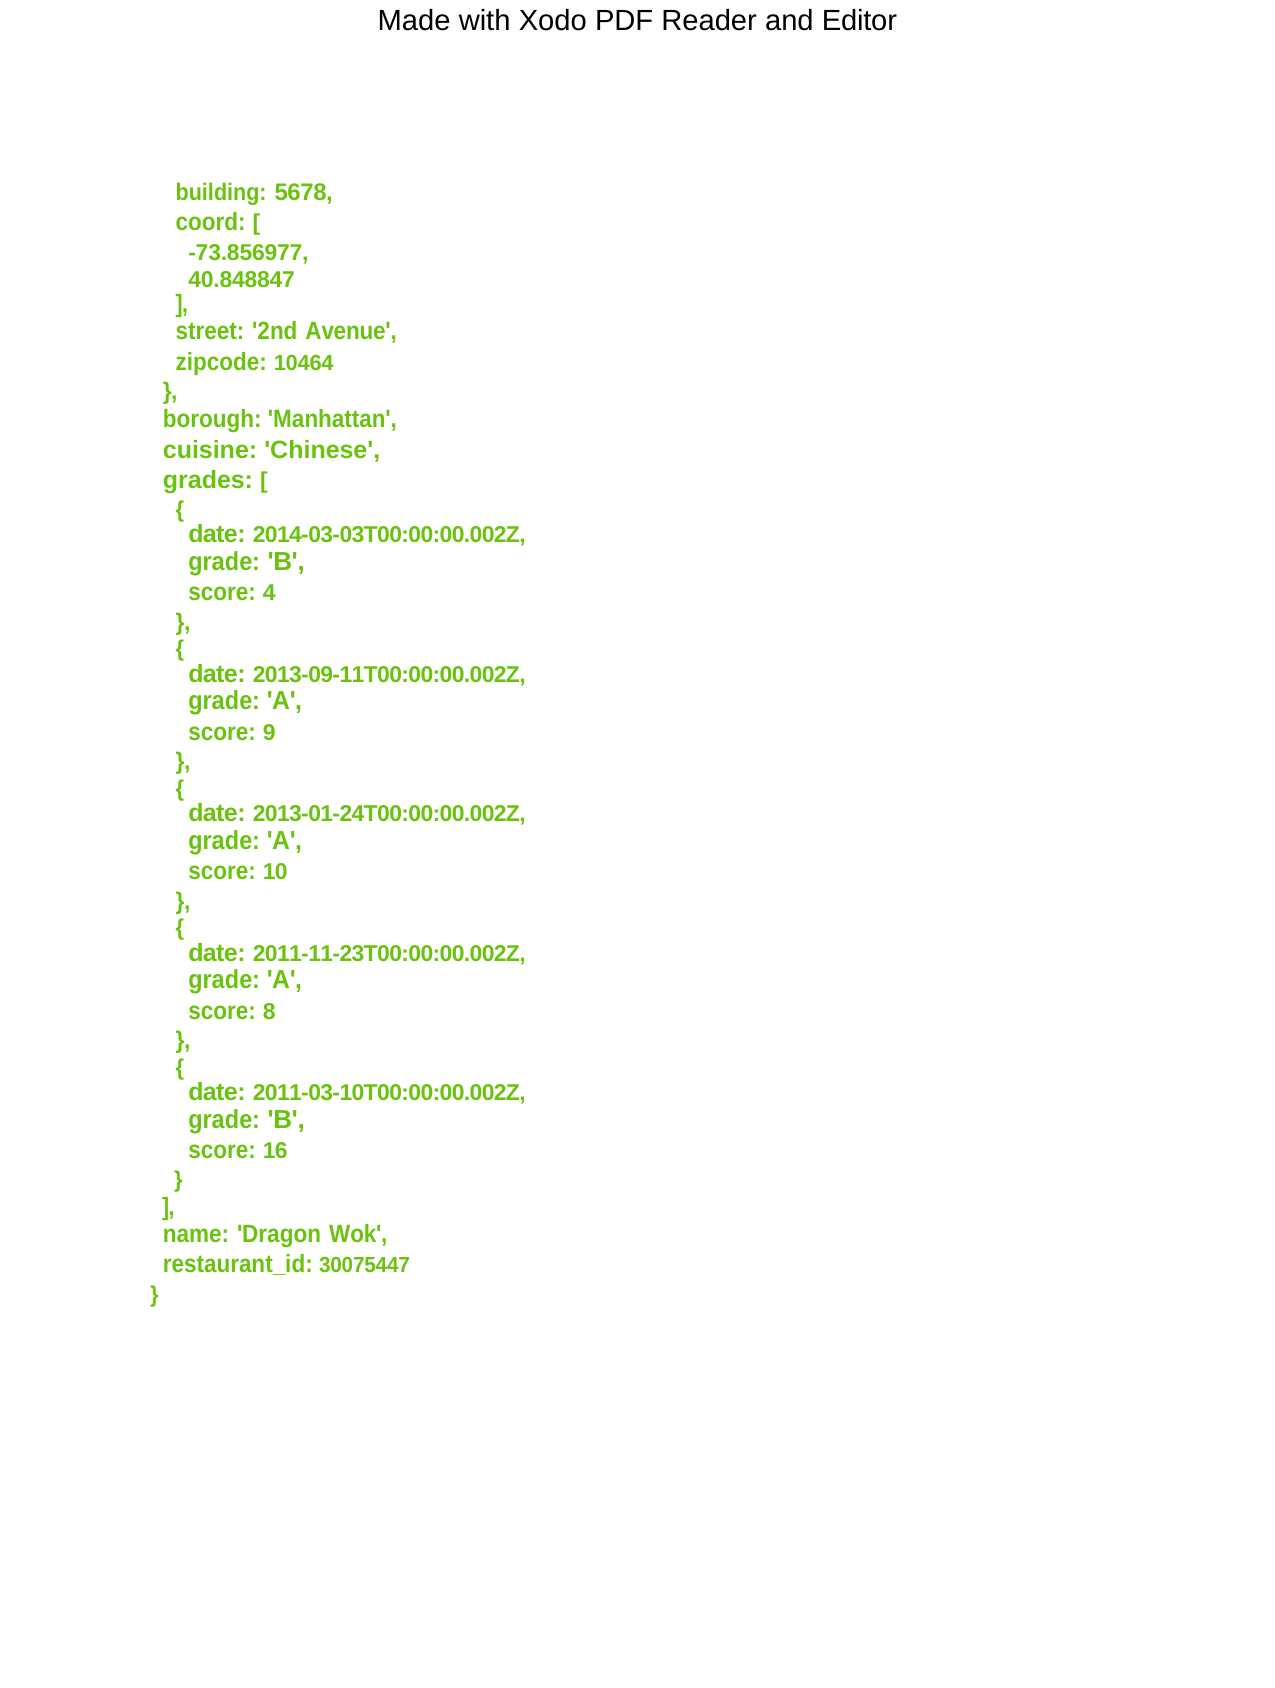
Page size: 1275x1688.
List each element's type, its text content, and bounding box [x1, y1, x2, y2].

text restaurant_id: 30075447 [163, 1249, 1225, 1278]
text { [175, 496, 1225, 522]
text street: '2nd Avenue', [175, 318, 1225, 345]
subtitle grade: 'B', [188, 547, 1225, 576]
text }, [175, 748, 1225, 775]
text score: 9 [188, 717, 1225, 745]
text date: 2011-03-10T00:00:00.002Z, [188, 1081, 1225, 1106]
text ], [175, 292, 1225, 318]
text date: 2011-11-23T00:00:00.002Z, [188, 941, 1225, 966]
text date: 2014-03-03T00:00:00.002Z, [188, 522, 1225, 547]
subtitle grade: 'A', [188, 827, 1225, 855]
text score: 8 [188, 996, 1225, 1024]
text score: 10 [188, 856, 1225, 885]
text { [175, 915, 1225, 941]
text }, [175, 608, 1225, 636]
text }, [175, 1027, 1225, 1054]
text date: 2013-09-11T00:00:00.002Z, [188, 662, 1225, 687]
subtitle grade: 'B', [188, 1106, 1225, 1134]
text borough: 'Manhattan', cuisine: 'Chinese', grades: [ [163, 404, 445, 493]
text } [106, 1168, 183, 1193]
subtitle grade: 'A', [188, 687, 1225, 715]
text name: 'Dragon Wok', [163, 1221, 1225, 1247]
text -73.856977, [188, 239, 1225, 266]
text score: 16 [188, 1135, 1225, 1164]
text ], [106, 1193, 175, 1221]
text { [175, 1054, 1225, 1081]
text date: 2013-01-24T00:00:00.002Z, [188, 802, 1225, 827]
text score: 4 [188, 577, 1225, 606]
text 40.848847 [188, 266, 1225, 292]
subtitle grade: 'A', [188, 966, 1225, 994]
text { [175, 775, 1225, 802]
text }, [163, 378, 1225, 404]
text { [175, 636, 1225, 662]
text }, [175, 887, 1225, 915]
text } [150, 1281, 1225, 1307]
text zipcode: 10464 [175, 347, 1225, 376]
text building: 5678, [175, 178, 1225, 205]
text coord: [ [175, 207, 1225, 236]
